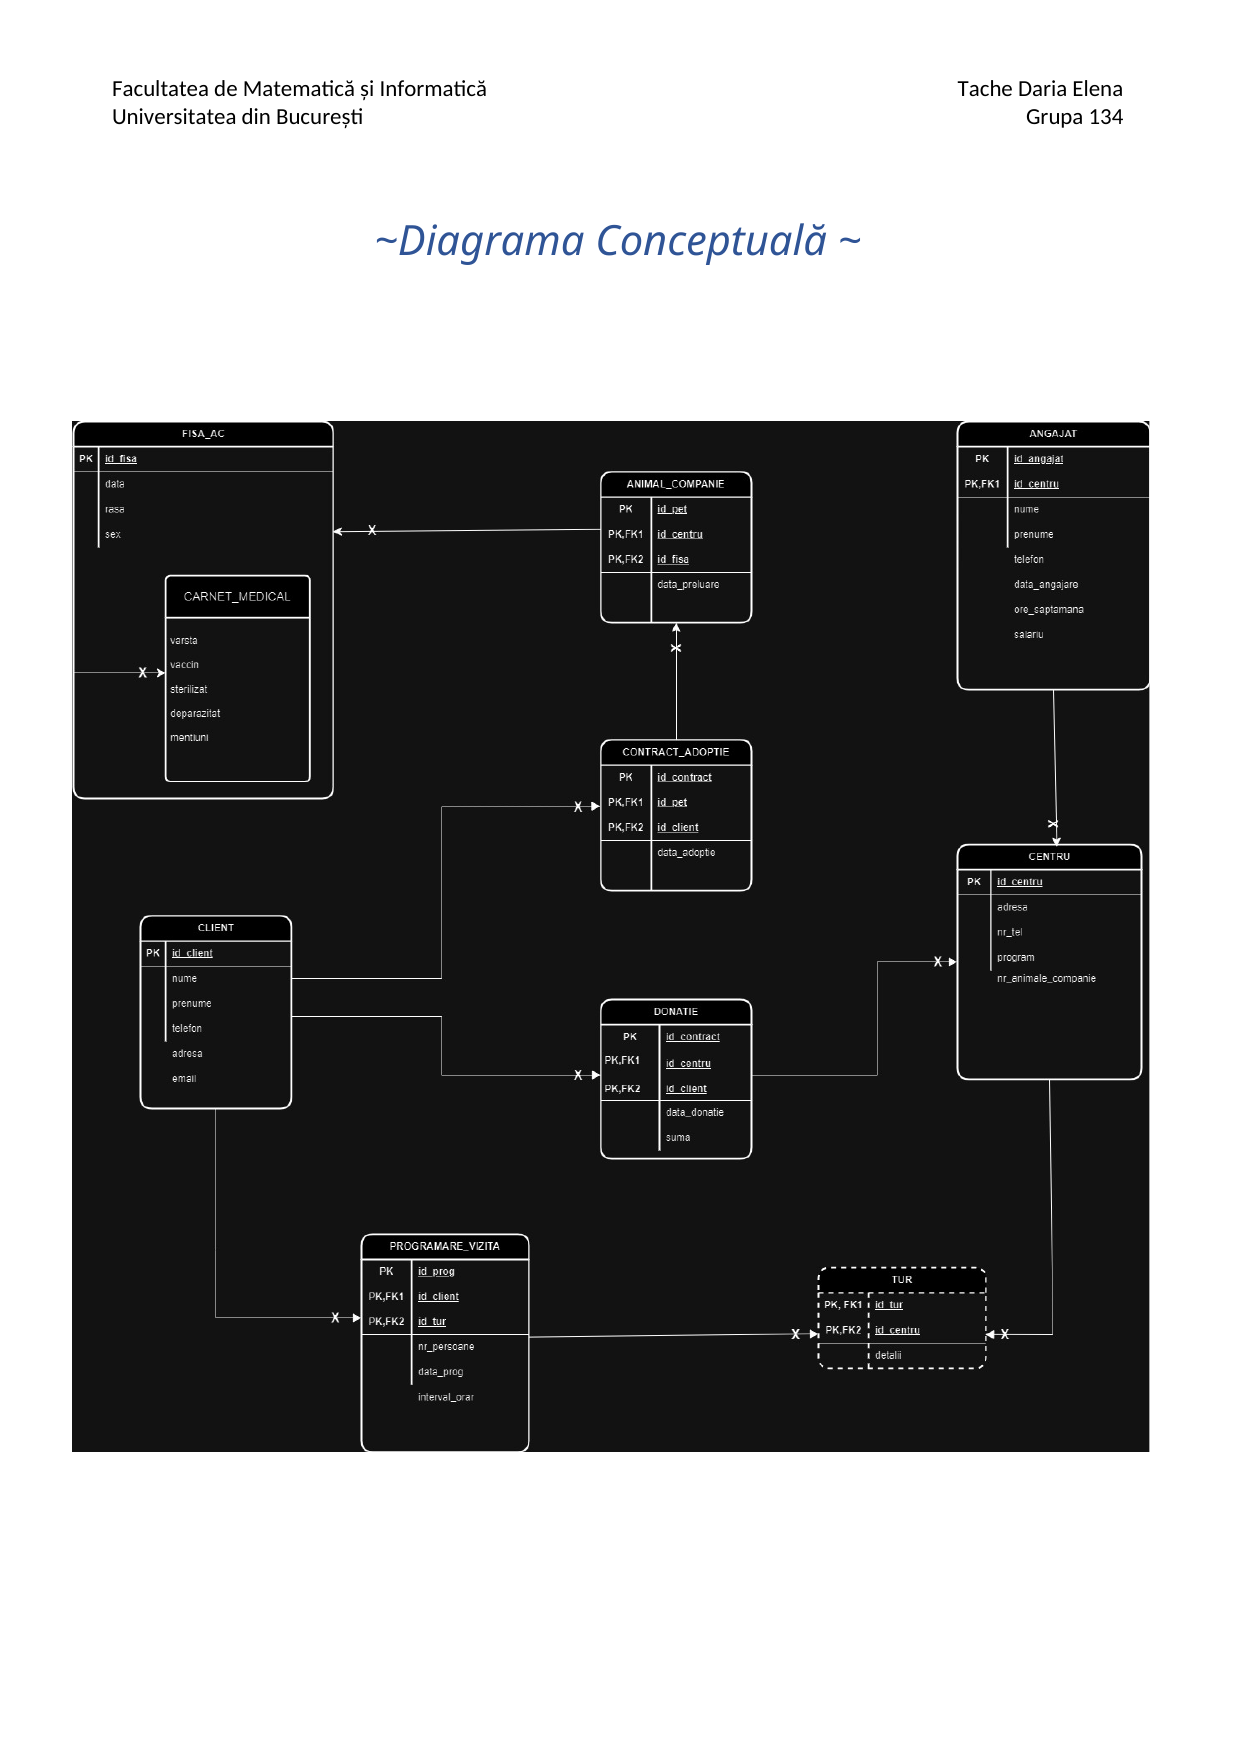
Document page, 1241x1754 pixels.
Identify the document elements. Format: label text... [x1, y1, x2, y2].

subtitle ~Diagrama Conceptuală ~ [112, 211, 1128, 268]
